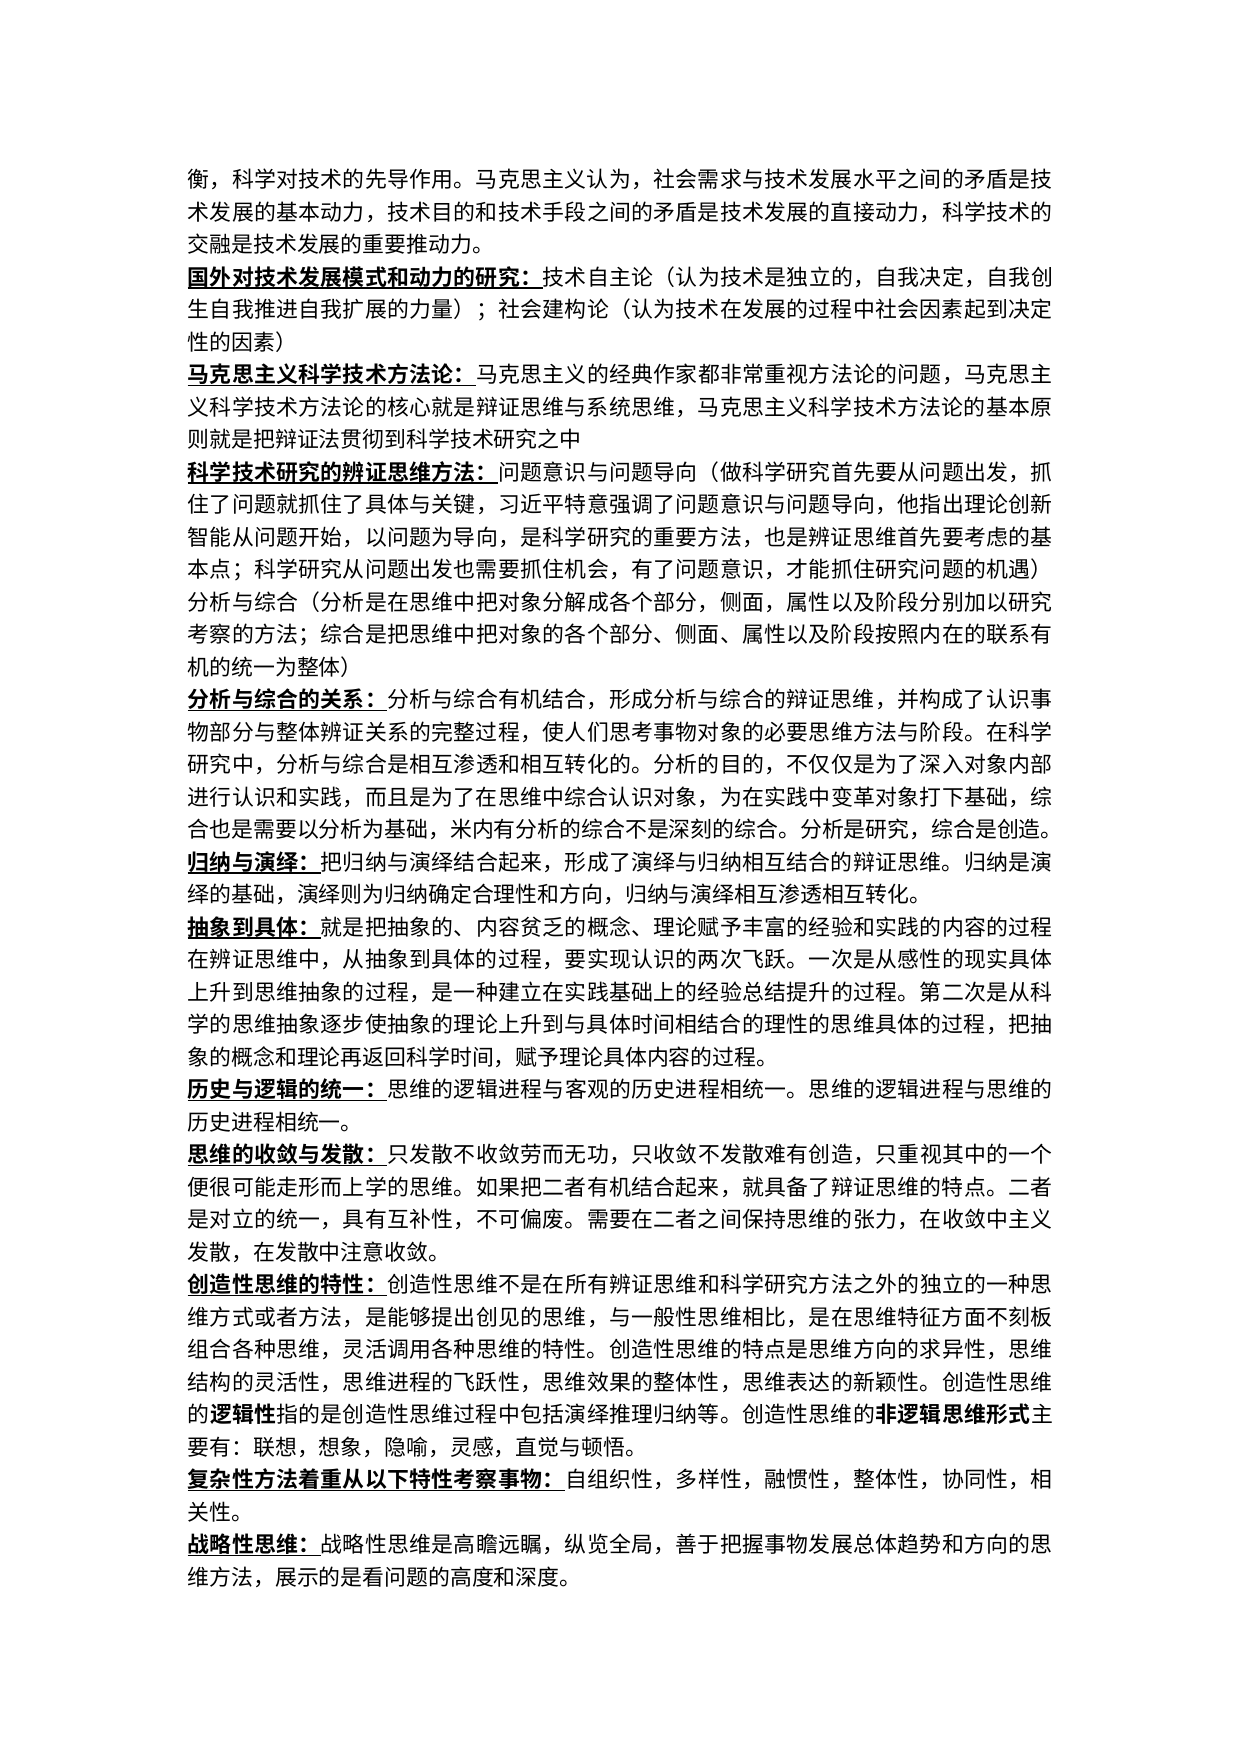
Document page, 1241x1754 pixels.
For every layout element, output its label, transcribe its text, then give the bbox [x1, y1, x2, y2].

text 历史与逻辑的统一：思维的逻辑进程与客观的历史进程相统一。思维的逻辑进程与思维的历史进程相统一。 [187, 1072, 1053, 1137]
text 科学技术研究的辨证思维方法：问题意识与问题导向（做科学研究首先要从问题出发，抓住了问题就抓住了具体与关键，习近平特意强调了问题意识与问题导向，他指出理论创新智能从问题开始，以问题为导向，是科学研究的重要方法，也是辨证思维首先要考虑的基本点；科学研究从问题出发也需要抓住机会，有了问题意识，才能抓住研究问题的机遇）；分析与综合（分析是在思维中把对象分解成各个部分，侧面，属性以及阶段分别加以研究考察的方法；综合是把思维中把对象的各个部分、侧面、属性以及阶段按照内在的联系有机的统一为整体） [187, 454, 1053, 682]
text 复杂性方法着重从以下特性考察事物：自组织性，多样性，融惯性，整体性，协同性，相关性。 [187, 1462, 1053, 1527]
text 归纳与演绎：把归纳与演绎结合起来，形成了演绎与归纳相互结合的辩证思维。归纳是演绎的基础，演绎则为归纳确定合理性和方向，归纳与演绎相互渗透相互转化。 [187, 844, 1053, 909]
text 马克思主义科学技术方法论：马克思主义的经典作家都非常重视方法论的问题，马克思主义科学技术方法论的核心就是辩证思维与系统思维，马克思主义科学技术方法论的基本原则就是把辩证法贯彻到科学技术研究之中 [187, 357, 1053, 454]
text 创造性思维的特性：创造性思维不是在所有辨证思维和科学研究方法之外的独立的一种思维方式或者方法，是能够提出创见的思维，与一般性思维相比，是在思维特征方面不刻板，组合各种思维，灵活调用各种思维的特性。创造性思维的特点是思维方向的求异性，思维结构的灵活性，思维进程的飞跃性，思维效果的整体性，思维表达的新颖性。创造性思维的逻辑性指的是创造性思维过程中包括演绎推理归纳等。创造性思维的非逻辑思维形式主要有：联想，想象，隐喻，灵感，直觉与顿悟。 [187, 1267, 1053, 1462]
text 战略性思维：战略性思维是高瞻远瞩，纵览全局，善于把握事物发展总体趋势和方向的思维方法，展示的是看问题的高度和深度。 [187, 1527, 1053, 1592]
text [187, 162, 1053, 259]
text 分析与综合的关系：分析与综合有机结合，形成分析与综合的辩证思维，并构成了认识事物部分与整体辨证关系的完整过程，使人们思考事物对象的必要思维方法与阶段。在科学研究中，分析与综合是相互渗透和相互转化的。分析的目的，不仅仅是为了深入对象内部进行认识和实践，而且是为了在思维中综合认识对象，为在实践中变革对象打下基础，综合也是需要以分析为基础，米内有分析的综合不是深刻的综合。分析是研究，综合是创造。 [187, 682, 1053, 844]
text 抽象到具体：就是把抽象的、内容贫乏的概念、理论赋予丰富的经验和实践的内容的过程。在辨证思维中，从抽象到具体的过程，要实现认识的两次飞跃。一次是从感性的现实具体上升到思维抽象的过程，是一种建立在实践基础上的经验总结提升的过程。第二次是从科学的思维抽象逐步使抽象的理论上升到与具体时间相结合的理性的思维具体的过程，把抽象的概念和理论再返回科学时间，赋予理论具体内容的过程。 [187, 909, 1053, 1072]
text 思维的收敛与发散：只发散不收敛劳而无功，只收敛不发散难有创造，只重视其中的一个便很可能走形而上学的思维。如果把二者有机结合起来，就具备了辩证思维的特点。二者是对立的统一，具有互补性，不可偏废。需要在二者之间保持思维的张力，在收敛中主义发散，在发散中注意收敛。 [187, 1137, 1053, 1267]
text 国外对技术发展模式和动力的研究：技术自主论（认为技术是独立的，自我决定，自我创生自我推进自我扩展的力量）；社会建构论（认为技术在发展的过程中社会因素起到决定性的因素） [187, 259, 1053, 357]
